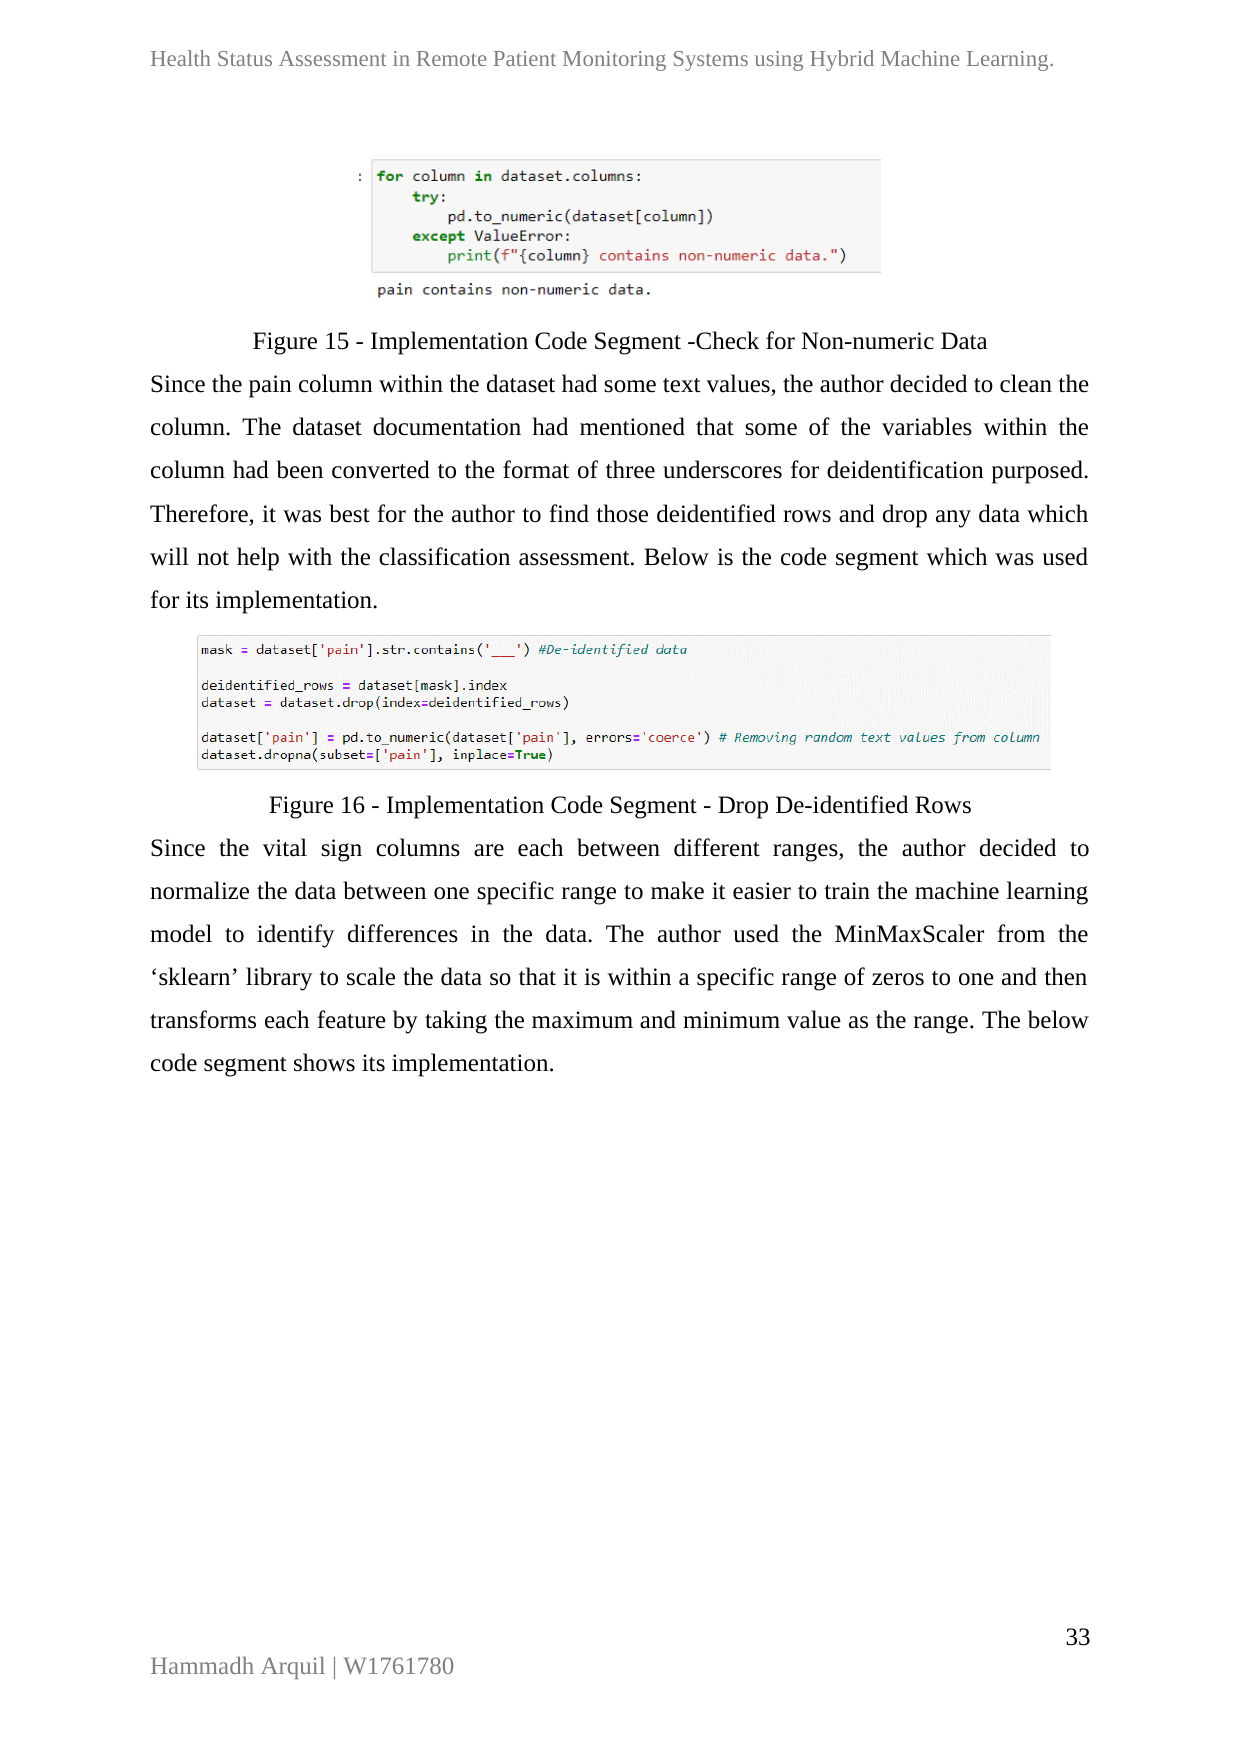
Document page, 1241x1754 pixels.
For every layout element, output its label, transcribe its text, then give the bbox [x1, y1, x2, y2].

text Figure 15 - Implementation Code Segment -Check for Non-numeric Data [150, 326, 1090, 355]
text Since the pain column within the dataset had some text values, the author decided to clean the column. The dataset documentation had mentioned that some of the variables within the column had been converted to the format of three underscores for deidentification purposed. Therefore, it was best for the author to find those deidentified rows and drop any data which will not help with the classification assessment. Below is the code segment which was used for its implementation. [150, 369, 1090, 614]
text Figure 16 - Implementation Code Segment - Drop De-identified Rows [150, 790, 1090, 818]
text Since the vital sign columns are each between different ranges, the author decided to normalize the data between one specific range to make it easier to train the machine learning model to identify differences in the data. The author used the MinMaxScaler from the ‘sklearn’ library to scale the data so that it is within a specific range of zeros to one and then transforms each feature by taking the maximum and minimum value as the range. The below code segment shows its implementation. [150, 833, 1090, 1077]
picture [359, 150, 882, 312]
picture [189, 628, 1052, 776]
